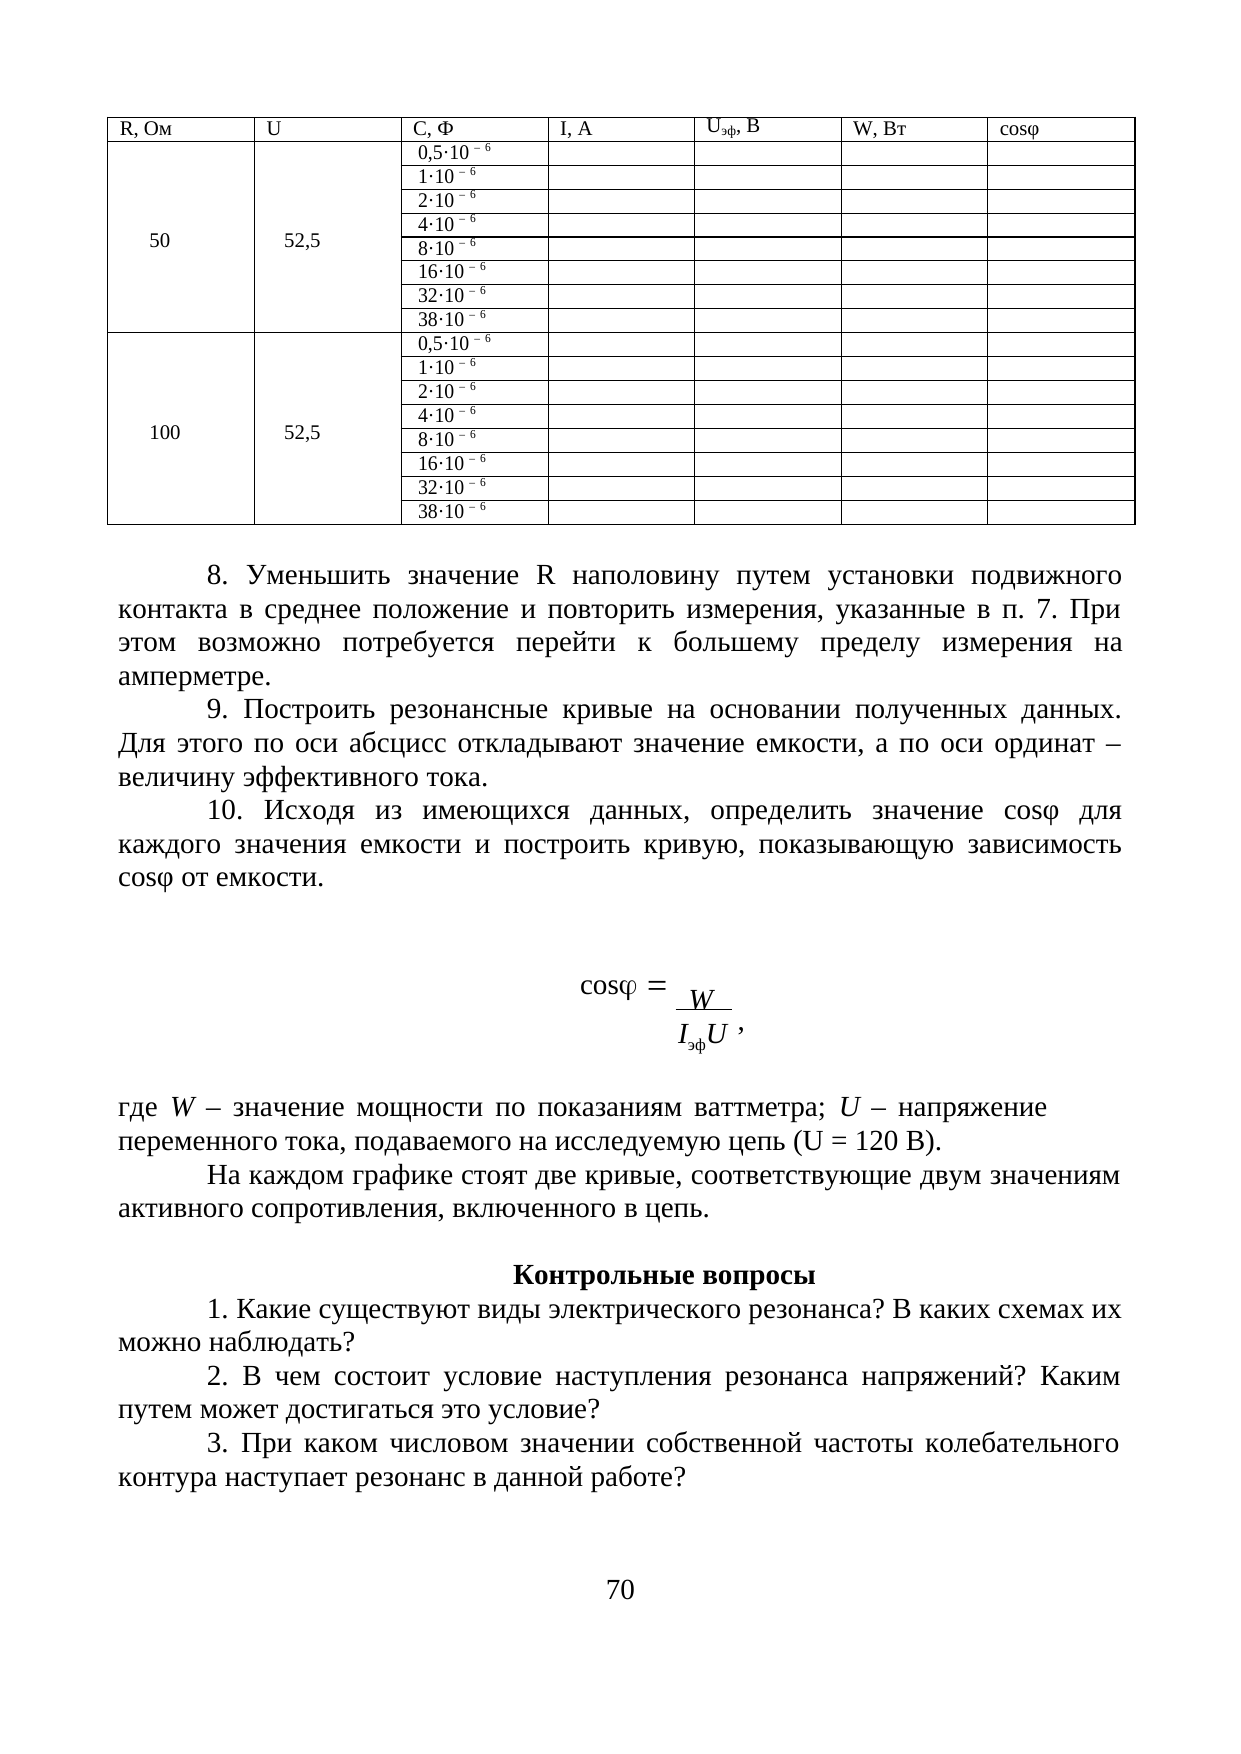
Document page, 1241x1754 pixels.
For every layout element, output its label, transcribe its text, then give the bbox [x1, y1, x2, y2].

table_cell [695, 166, 841, 188]
table_cell [842, 142, 987, 164]
table_cell [988, 190, 1134, 212]
table_cell [695, 357, 841, 380]
table_cell [842, 238, 987, 260]
table_cell [549, 501, 694, 524]
table_cell [549, 405, 694, 428]
table_cell [549, 381, 694, 404]
text где W – значение мощности по показаниям ваттметра; U – напряжение переменного тока, подаваемого на исследуемую цепь (U = 120 В). [118, 1089, 1165, 1157]
table_cell [695, 285, 841, 308]
table_cell [842, 285, 987, 308]
table_cell [988, 309, 1134, 332]
table_cell [695, 333, 841, 356]
table_cell 0,5·10 – 6 [402, 333, 548, 356]
text W , [688, 977, 1165, 1018]
text На каждом графике стоят две кривые, соответствующие двум значениям активного сопротивления, включенного в цепь. [118, 1157, 1165, 1224]
table_header Uэф, В [695, 118, 841, 141]
table_cell 0,5·10 – 6 [402, 142, 548, 164]
table_cell [842, 166, 987, 188]
table_cell [695, 190, 841, 212]
table_cell [988, 405, 1134, 428]
table_cell [988, 429, 1134, 452]
table_cell [549, 333, 694, 356]
text cos  [92, 966, 668, 1001]
table_header W, Вт [842, 118, 987, 141]
table_cell 2·10 – 6 [402, 381, 548, 404]
list Уменьшить значение R наполовину путем установки подвижного контакта в среднее положение и повторить измерения, указанные в п. 7. При этом возможно потребуется перейти к большему пределу измерения на амперметре. [118, 557, 1122, 692]
table_cell [549, 261, 694, 284]
list Какие существуют виды электрического резонанса? В каких схемах их можно наблюдать? [118, 1291, 1122, 1358]
table_cell [549, 238, 694, 260]
table_cell [695, 142, 841, 164]
table_cell 1·10 – 6 [402, 166, 548, 188]
table_cell [988, 501, 1134, 524]
table_cell [988, 333, 1134, 356]
table_cell [695, 309, 841, 332]
table_cell 52,5 [255, 333, 401, 524]
table_cell [842, 309, 987, 332]
table_cell [842, 357, 987, 380]
list В чем состоит условие наступления резонанса напряжений? Каким путем может достигаться это условие? [118, 1358, 1123, 1425]
table_cell [549, 357, 694, 380]
table_cell [695, 381, 841, 404]
table_cell [842, 214, 987, 236]
table_cell [842, 477, 987, 500]
table_header U [255, 118, 401, 141]
table_header cosφ [988, 118, 1134, 141]
table_cell [549, 190, 694, 212]
table_cell [988, 214, 1134, 236]
table_cell [842, 333, 987, 356]
table_cell [695, 405, 841, 428]
table_cell 1·10 – 6 [402, 357, 548, 380]
table_cell 16·10 – 6 [402, 453, 548, 476]
table_cell [695, 477, 841, 500]
table_cell 52,5 [255, 142, 401, 332]
table_cell 50 [108, 142, 254, 332]
table_cell [549, 309, 694, 332]
table_cell [842, 453, 987, 476]
table_cell [842, 429, 987, 452]
table_cell [842, 261, 987, 284]
table_cell 32·10 – 6 [402, 285, 548, 308]
table_cell [695, 238, 841, 260]
table_cell 32·10 – 6 [402, 477, 548, 500]
table_cell [695, 214, 841, 236]
table_cell [549, 429, 694, 452]
table_cell [549, 285, 694, 308]
table_cell [695, 261, 841, 284]
table_cell [988, 381, 1134, 404]
table_cell 100 [108, 333, 254, 524]
table_cell [988, 166, 1134, 188]
table_cell 8·10 – 6 [402, 238, 548, 260]
table_cell 16·10 – 6 [402, 261, 548, 284]
table_cell [842, 190, 987, 212]
table_cell 2·10 – 6 [402, 190, 548, 212]
table_cell 4·10 – 6 [402, 214, 548, 236]
table_header C, Ф [402, 118, 548, 141]
subtitle Контрольные вопросы [513, 1258, 1165, 1291]
list При каком числовом значении собственной частоты колебательного контура наступает резонанс в данной работе? [118, 1425, 1122, 1492]
table_cell [842, 405, 987, 428]
table_cell 38·10 – 6 [402, 501, 548, 524]
table_cell [988, 357, 1134, 380]
table_cell [549, 214, 694, 236]
table_cell [842, 381, 987, 404]
table_cell [549, 142, 694, 164]
table_header I, А [549, 118, 694, 141]
list Исходя из имеющихся данных, определить значение cosφ для каждого значения емкости и построить кривую, показывающую зависимость cosφ от емкости. [118, 792, 1122, 893]
table_cell 38·10 – 6 [402, 309, 548, 332]
table_cell [988, 238, 1134, 260]
table_cell [842, 501, 987, 524]
table_cell [549, 477, 694, 500]
table_cell [549, 453, 694, 476]
table_cell [549, 166, 694, 188]
table_cell [988, 261, 1134, 284]
table_cell 4·10 – 6 [402, 405, 548, 428]
table_cell [988, 285, 1134, 308]
table_cell [695, 429, 841, 452]
table_cell [695, 453, 841, 476]
table_cell [988, 453, 1134, 476]
list Построить резонансные кривые на основании полученных данных. Для этого по оси абсцисс откладывают значение емкости, а по оси ординат – величину эффективного тока. [118, 692, 1122, 792]
table_header R, Ом [108, 118, 254, 141]
text IэфU [678, 1018, 1165, 1050]
table_cell [695, 501, 841, 524]
table_cell [988, 477, 1134, 500]
table_cell 8·10 – 6 [402, 429, 548, 452]
table_cell [988, 142, 1134, 164]
